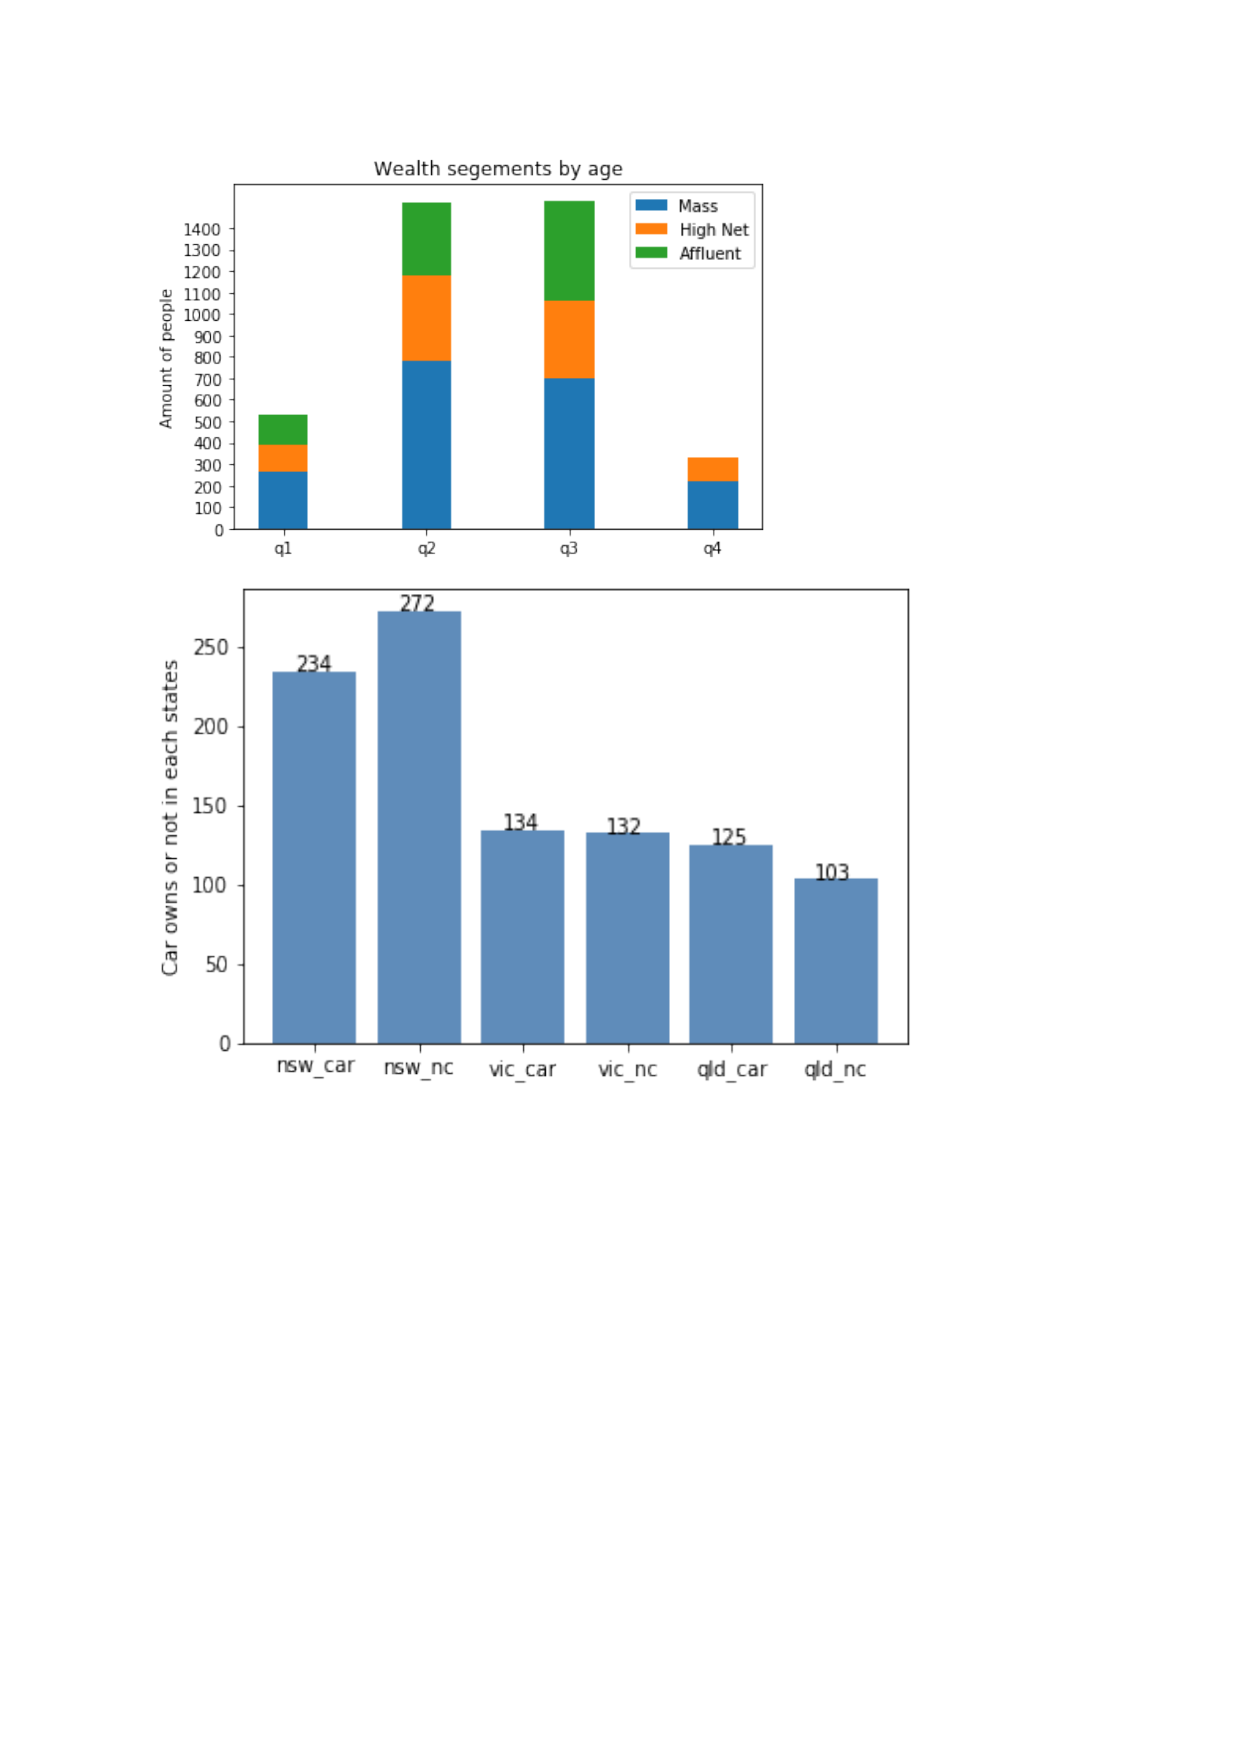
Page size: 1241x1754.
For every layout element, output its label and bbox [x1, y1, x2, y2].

picture [150, 150, 778, 567]
picture [150, 568, 928, 1096]
